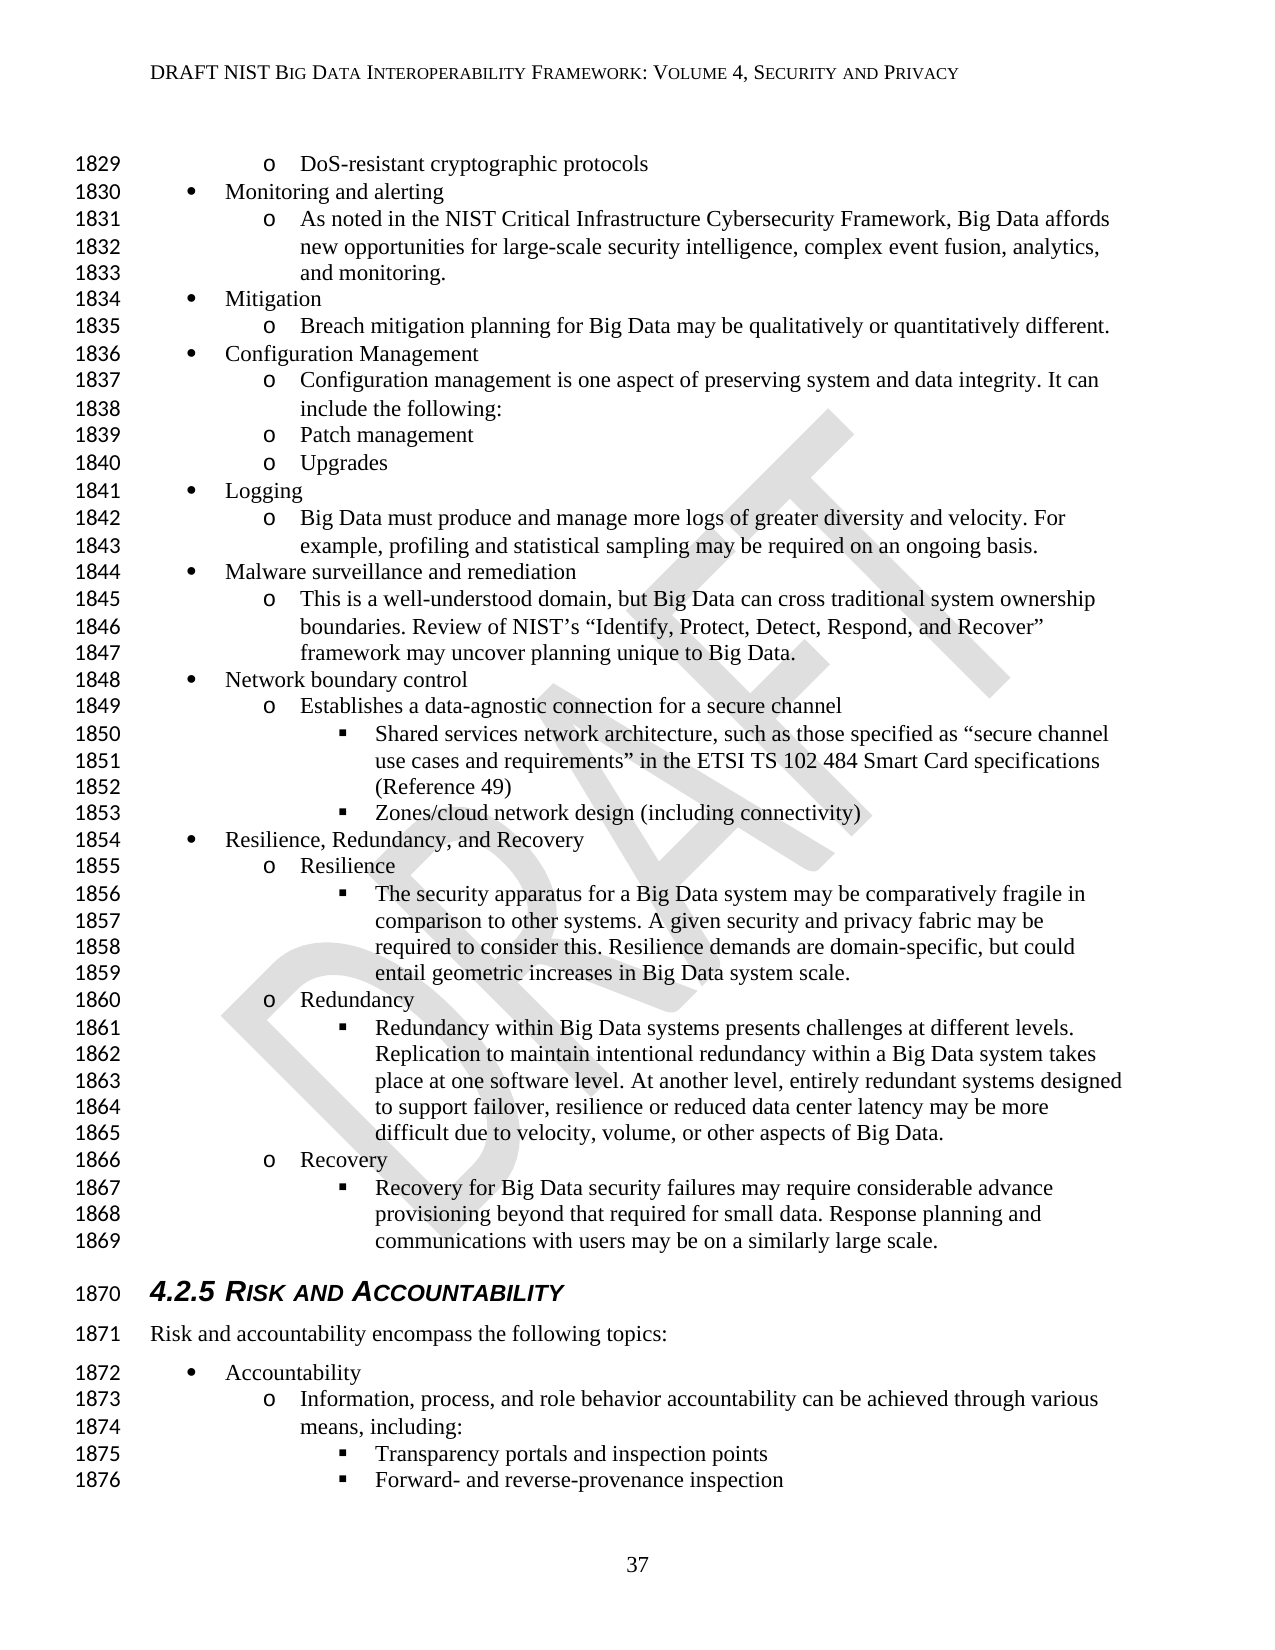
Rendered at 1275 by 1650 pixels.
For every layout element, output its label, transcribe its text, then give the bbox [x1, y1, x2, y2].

list Resilience [262, 852, 1125, 880]
text Risk and accountability encompass the following topics: [150, 1320, 1125, 1346]
list Configuration Management [187, 340, 1125, 366]
list Forward- and reverse-provenance inspection [337, 1466, 1125, 1492]
list Establishes a data-agnostic connection for a secure channel [262, 692, 1125, 720]
list Malware surveillance and remediation [187, 558, 1125, 585]
list Information, process, and role behavior accountability can be achieved through various means, including: [262, 1385, 1125, 1440]
subtitle Risk and Accountability [150, 1274, 1125, 1307]
list As noted in the NIST Critical Infrastructure Cybersecurity Framework, Big Data affords new opportunities for large-scale security intelligence, complex event fusion, analytics, and monitoring. [262, 204, 1125, 286]
list Resilience, Redundancy, and Recovery [187, 826, 1125, 852]
list Zones/cloud network design (including connectivity) [337, 799, 1125, 826]
list Transparency portals and inspection points [337, 1440, 1125, 1466]
list Mitigation [187, 286, 1125, 312]
list The security apparatus for a Big Data system may be comparatively fragile in comparison to other systems. A given security and privacy fabric may be required to consider this. Resilience demands are domain-specific, but could entail geometric increases in Big Data system scale. [337, 880, 1125, 986]
list Logging [187, 477, 1125, 504]
list Big Data must produce and manage more logs of greater diversity and velocity. For example, profiling and statistical sampling may be required on an ongoing basis. [262, 504, 1125, 558]
list Recovery [262, 1146, 1125, 1174]
list Network boundary control [187, 666, 1125, 692]
list Upgrades [262, 449, 1125, 477]
list Configuration management is one aspect of preserving system and data integrity. It can include the following: [262, 366, 1125, 421]
list Redundancy [262, 986, 1125, 1014]
list Shared services network architecture, such as those specified as “secure channel use cases and requirements” in the ETSI TS 102 484 Smart Card specifications (Reference 49) [337, 720, 1125, 799]
list Patch management [262, 421, 1125, 449]
list Accountability [187, 1359, 1125, 1385]
list Recovery for Big Data security failures may require considerable advance provisioning beyond that required for small data. Response planning and communications with users may be on a similarly large scale. [337, 1174, 1125, 1253]
list Breach mitigation planning for Big Data may be qualitatively or quantitatively different. [262, 312, 1125, 340]
list This is a well-understood domain, but Big Data can cross traditional system ownership boundaries. Review of NIST’s “Identify, Protect, Detect, Respond, and Recover” framework may uncover planning unique to Big Data. [262, 585, 1125, 666]
list DoS-resistant cryptographic protocols [262, 150, 1125, 178]
list Monitoring and alerting [187, 178, 1125, 204]
list Redundancy within Big Data systems presents challenges at different levels. Replication to maintain intentional redundancy within a Big Data system takes place at one software level. At another level, entirely redundant systems designed to support failover, resilience or reduced data center latency may be more difficult due to velocity, volume, or other aspects of Big Data. [337, 1014, 1125, 1146]
